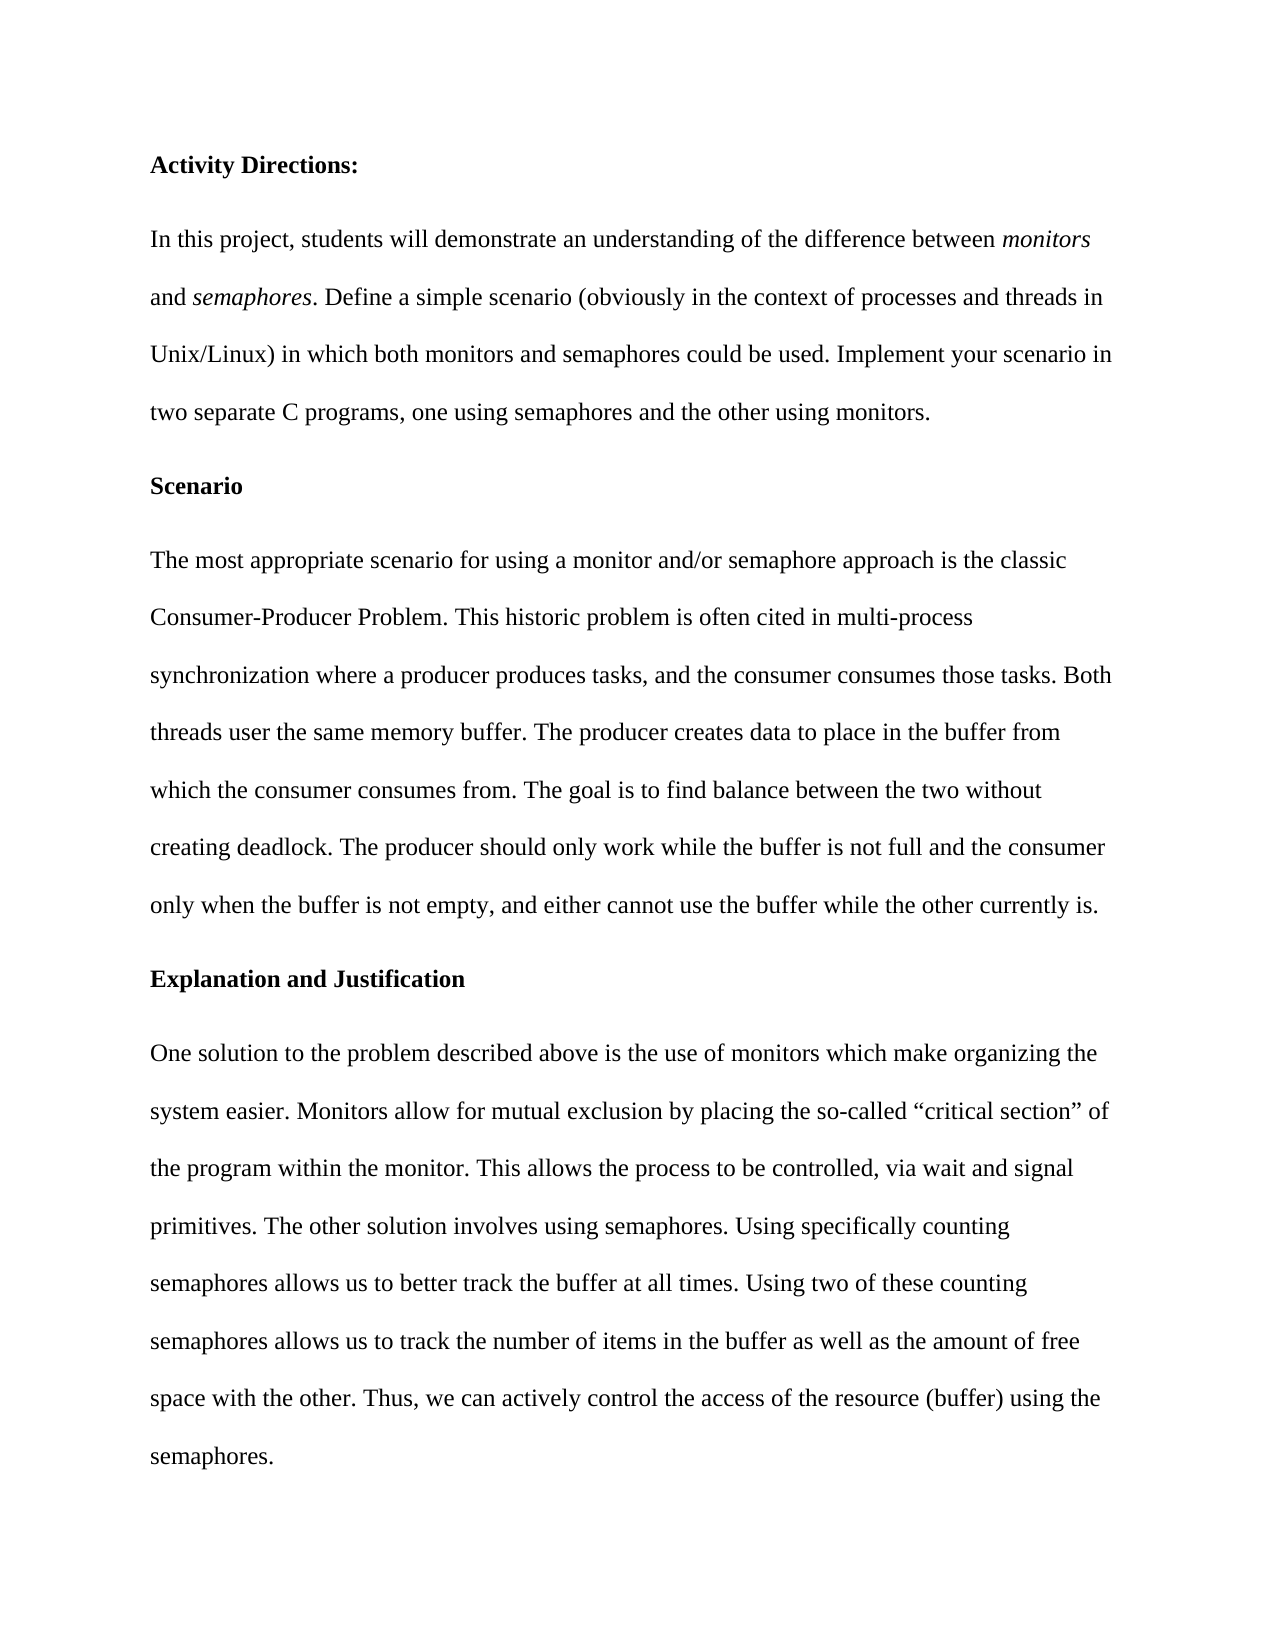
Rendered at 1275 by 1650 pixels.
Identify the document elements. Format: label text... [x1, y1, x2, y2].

text In this project, students will demonstrate an understanding of the difference between monitors and semaphores. Define a simple scenario (obviously in the context of processes and threads in Unix/Linux) in which both monitors and semaphores could be used. Implement your scenario in two separate C programs, one using semaphores and the other using monitors. [150, 224, 1125, 425]
text Scenario [150, 471, 1125, 499]
text The most appropriate scenario for using a monitor and/or semaphore approach is the classic Consumer-Producer Problem. This historic problem is often cited in multi-process synchronization where a producer produces tasks, and the consumer consumes those tasks. Both threads user the same memory buffer. The producer creates data to place in the buffer from which the consumer consumes from. The goal is to find balance between the two without creating deadlock. The producer should only work while the buffer is not full and the consumer only when the buffer is not empty, and either cannot use the buffer while the other currently is. [150, 545, 1125, 919]
text Explanation and Justification [150, 964, 1125, 993]
text One solution to the problem described above is the use of monitors which make organizing the system easier. Monitors allow for mutual exclusion by placing the so-called “critical section” of the program within the monitor. This allows the process to be controlled, via wait and signal primitives. The other solution involves using semaphores. Using specifically counting semaphores allows us to better track the buffer at all times. Using two of these counting semaphores allows us to track the number of items in the buffer as well as the amount of free space with the other. Thus, we can actively control the access of the resource (buffer) using the semaphores. [150, 1038, 1125, 1469]
text Activity Directions: [150, 150, 1125, 179]
